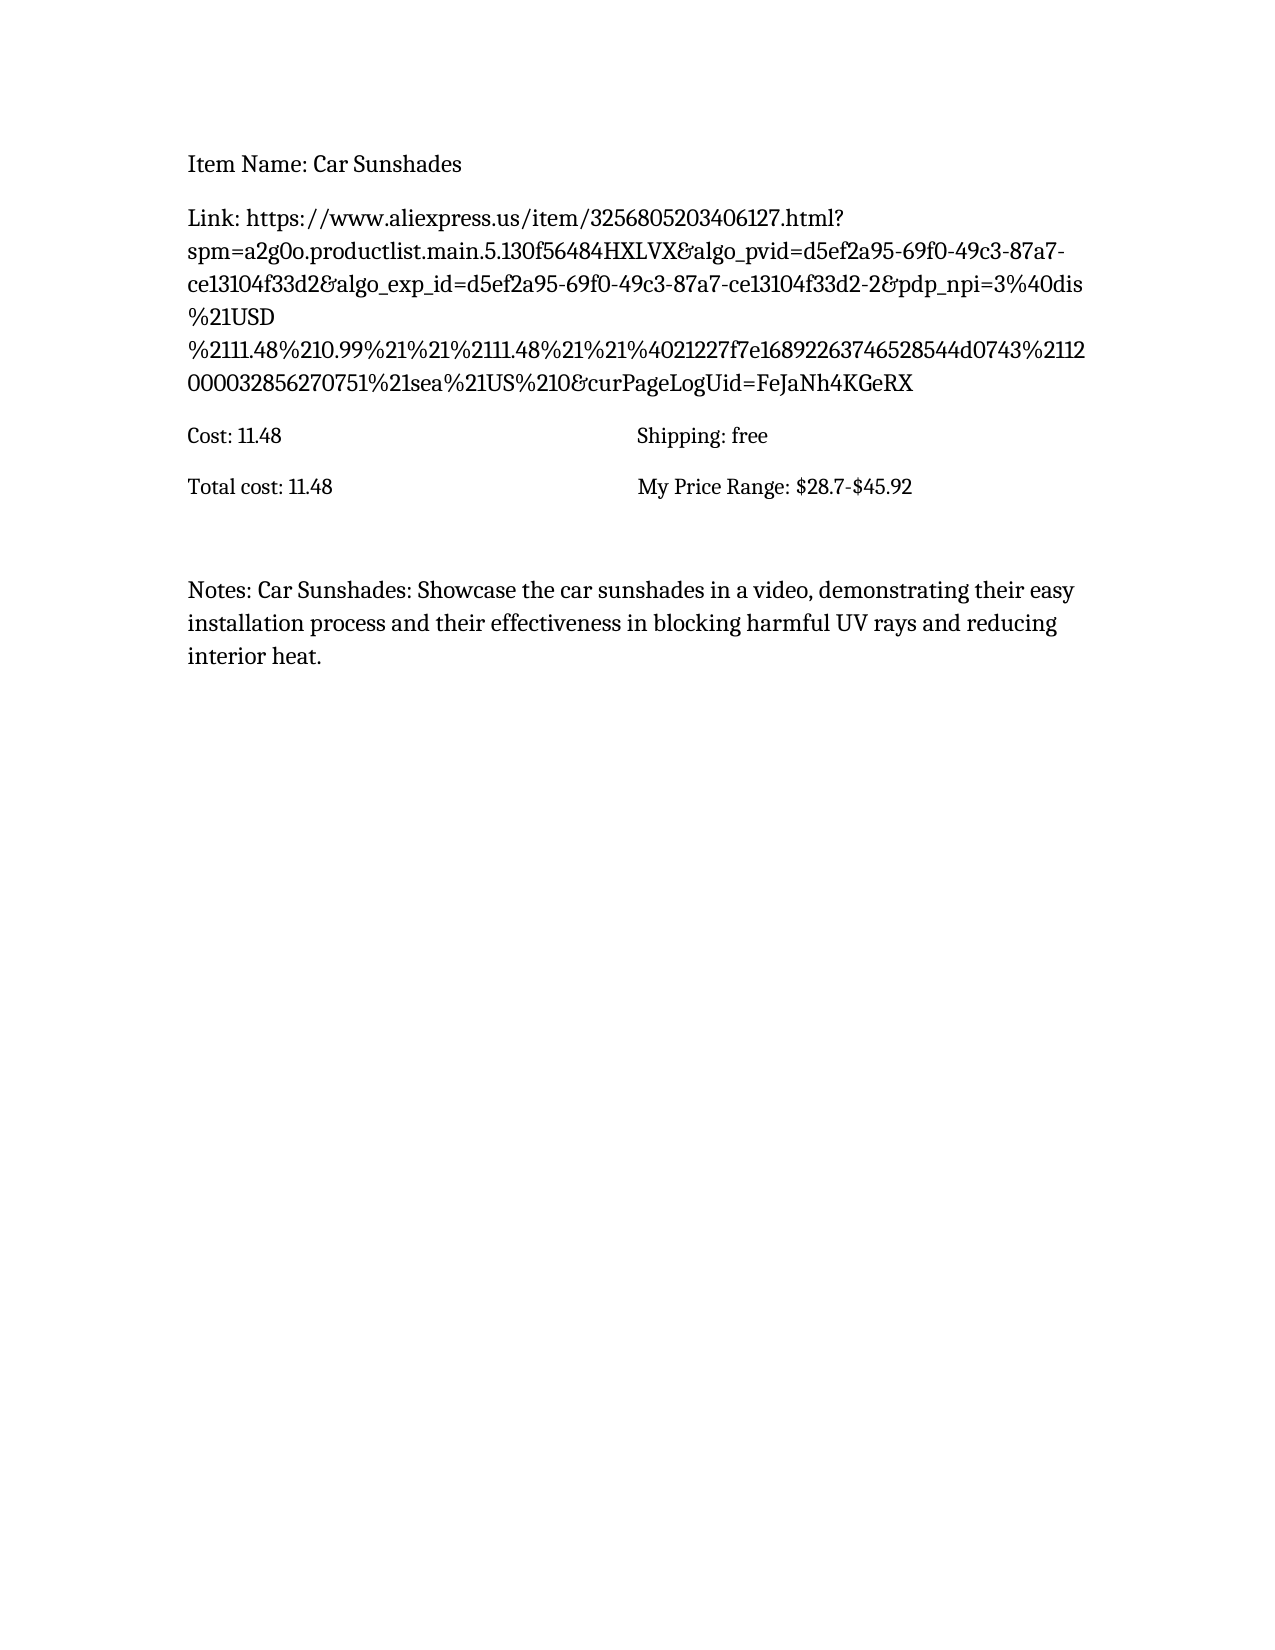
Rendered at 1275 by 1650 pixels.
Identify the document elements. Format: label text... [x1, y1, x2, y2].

table_cell Total cost: 11.48 [176, 474, 626, 525]
text Notes: Car Sunshades: Showcase the car sunshades in a video, demonstrating their easy installation process and their effectiveness in blocking harmful UV rays and reducing interior heat. [187, 576, 1087, 671]
text Item Name: Car Sunshades [187, 150, 1087, 179]
table_header Shipping: free [626, 423, 1076, 474]
table_cell My Price Range: $28.7-$45.92 [626, 474, 1076, 525]
text Link: https://www.aliexpress.us/item/3256805203406127.html?spm=a2g0o.productlist.main.5.130f56484HXLVX&algo_pvid=d5ef2a95-69f0-49c3-87a7-ce13104f33d2&algo_exp_id=d5ef2a95-69f0-49c3-87a7-ce13104f33d2-2&pdp_npi=3%40dis%21USD%2111.48%210.99%21%21%2111.48%21%21%4021227f7e16892263746528544d0743%2112000032856270751%21sea%21US%210&curPageLogUid=FeJaNh4KGeRX [187, 204, 1087, 398]
table_header Cost: 11.48 [176, 423, 626, 474]
